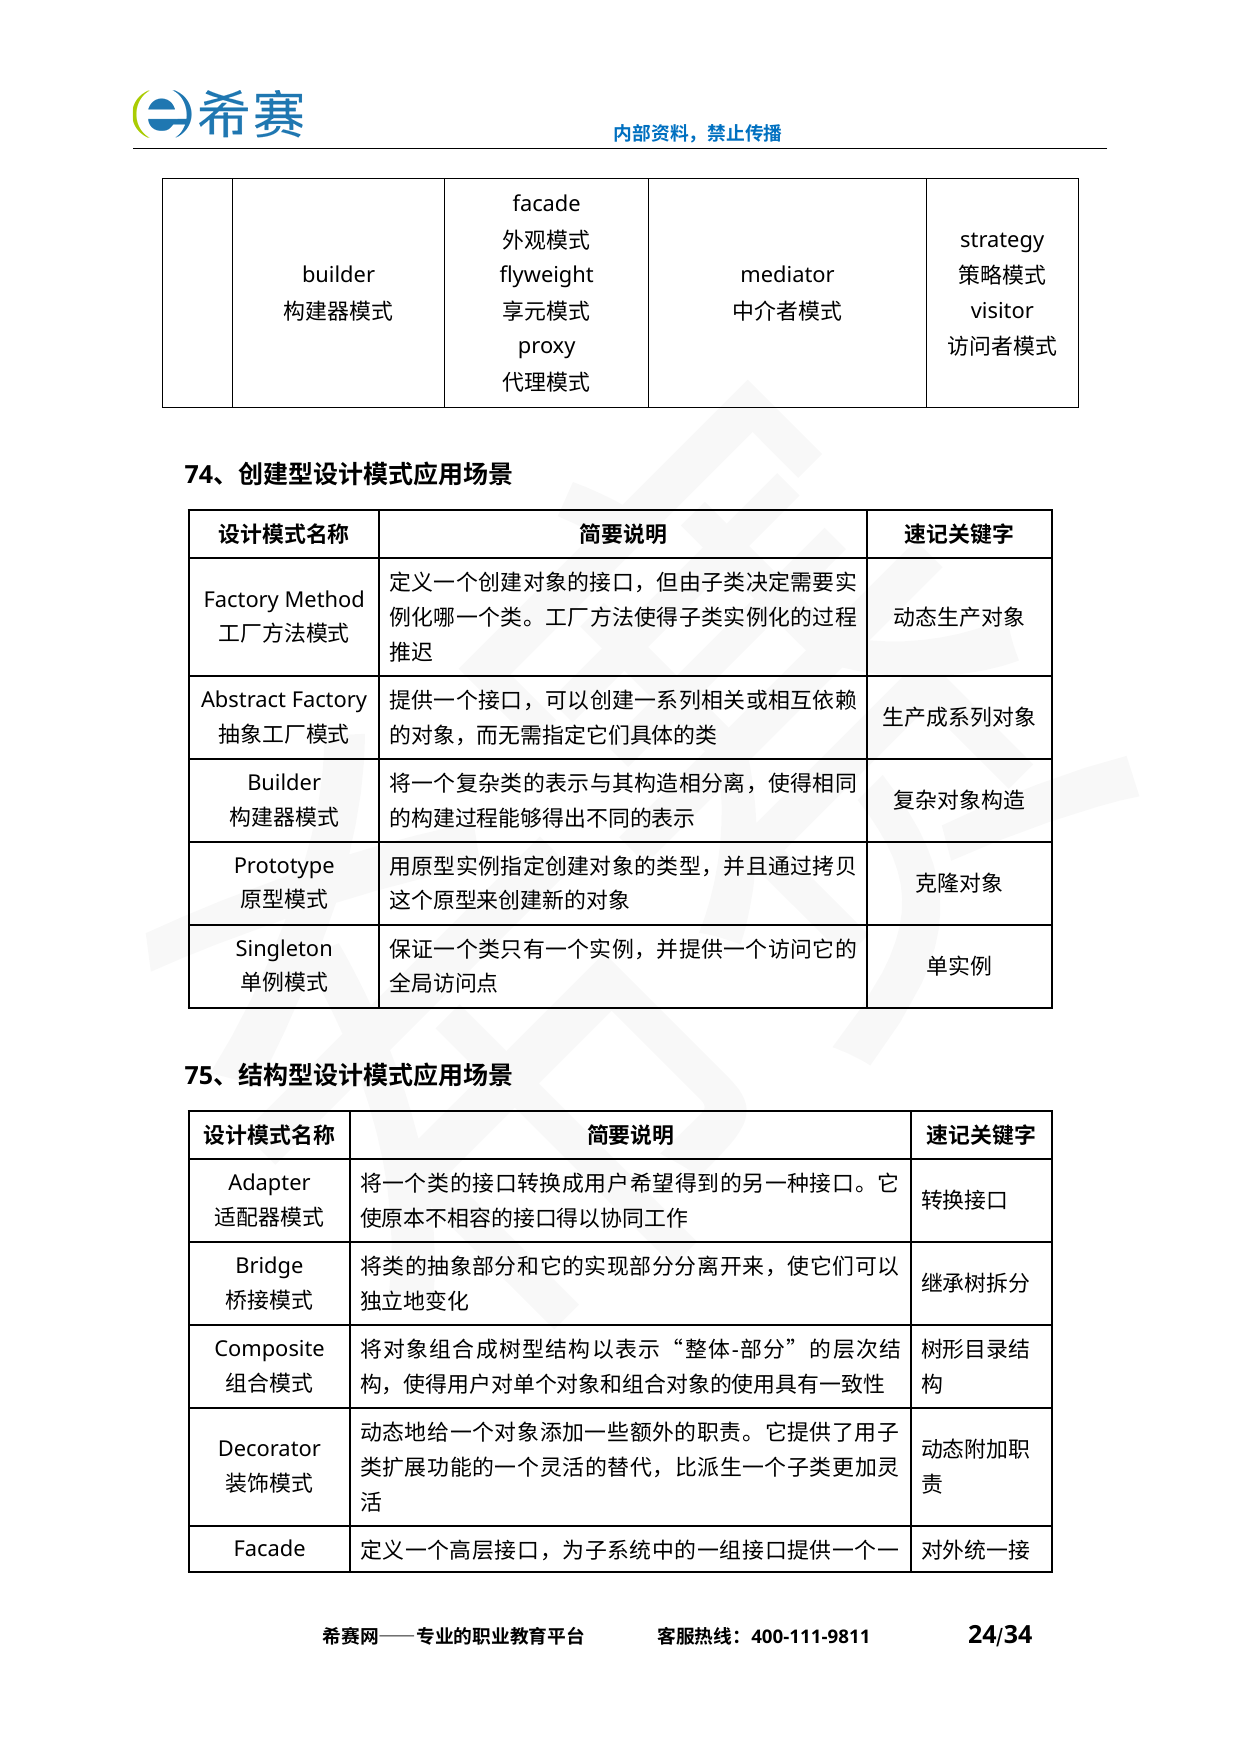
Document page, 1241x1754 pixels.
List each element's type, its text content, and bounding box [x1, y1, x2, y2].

table_cell 动态地给一个对象添加一些额外的职责。它提供了用子类扩展功能的一个灵活的替代，比派生一个子类更加灵活 [351, 1409, 910, 1524]
table_header 速记关键字 [868, 511, 1051, 557]
table_cell Composite 组合模式 [190, 1326, 349, 1407]
table_header 简要说明 [380, 511, 866, 557]
table_cell Prototype 原型模式 [190, 843, 378, 924]
table_cell 用原型实例指定创建对象的类型，并且通过拷贝这个原型来创建新的对象 [380, 843, 866, 924]
table_header 简要说明 [351, 1112, 910, 1158]
table_cell 定义一个创建对象的接口，但由子类决定需要实例化哪一个类。工厂方法使得子类实例化的过程推迟 [380, 559, 866, 675]
table_cell Facade 外观模式 [190, 1527, 349, 1571]
table_cell 将一个复杂类的表示与其构造相分离，使得相同的构建过程能够得出不同的表示 [380, 760, 866, 841]
table_cell Builder 构建器模式 [190, 760, 378, 841]
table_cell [649, 179, 926, 407]
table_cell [927, 179, 1078, 407]
table_cell Factory Method 工厂方法模式 [190, 559, 378, 675]
table_cell 对外统一接口 [912, 1527, 1051, 1571]
table_cell Decorator 装饰模式 [190, 1409, 349, 1524]
table_cell 继承树拆分 [912, 1243, 1051, 1324]
table_cell 克隆对象 [868, 843, 1051, 924]
subtitle 74、创建型设计模式应用场景 [133, 441, 1107, 506]
table_cell Adapter 适配器模式 [190, 1160, 349, 1241]
table_cell 动态生产对象 [868, 559, 1051, 675]
table_cell 动态附加职责 [912, 1409, 1051, 1524]
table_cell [351, 1527, 910, 1571]
table_cell 复杂对象构造 [868, 760, 1051, 841]
table_cell 将一个类的接口转换成用户希望得到的另一种接口。它使原本不相容的接口得以协同工作 [351, 1160, 910, 1241]
table_cell 将类的抽象部分和它的实现部分分离开来，使它们可以独立地变化 [351, 1243, 910, 1324]
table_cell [233, 179, 444, 407]
table_cell Abstract Factory 抽象工厂模式 [190, 677, 378, 758]
table_cell 生产成系列对象 [868, 677, 1051, 758]
table_header 速记关键字 [912, 1112, 1051, 1158]
table_cell Bridge 桥接模式 [190, 1243, 349, 1324]
table_cell 提供一个接口，可以创建一系列相关或相互依赖的对象，而无需指定它们具体的类 [380, 677, 866, 758]
subtitle 75、结构型设计模式应用场景 [133, 1041, 1107, 1106]
table_cell 树形目录结构 [912, 1326, 1051, 1407]
table_header 设计模式名称 [190, 511, 378, 557]
table_cell 单实例 [868, 926, 1051, 1007]
table_cell 保证一个类只有一个实例，并提供一个访问它的全局访问点 [380, 926, 866, 1007]
table_cell Singleton 单例模式 [190, 926, 378, 1007]
table_header 设计模式名称 [190, 1112, 349, 1158]
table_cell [445, 179, 648, 407]
table_cell 将对象组合成树型结构以表示“整体-部分”的层次结构，使得用户对单个对象和组合对象的使用具有一致性 [351, 1326, 910, 1407]
table_cell 转换接口 [912, 1160, 1051, 1241]
picture [132, 88, 303, 140]
table_cell 对象 [163, 179, 232, 407]
